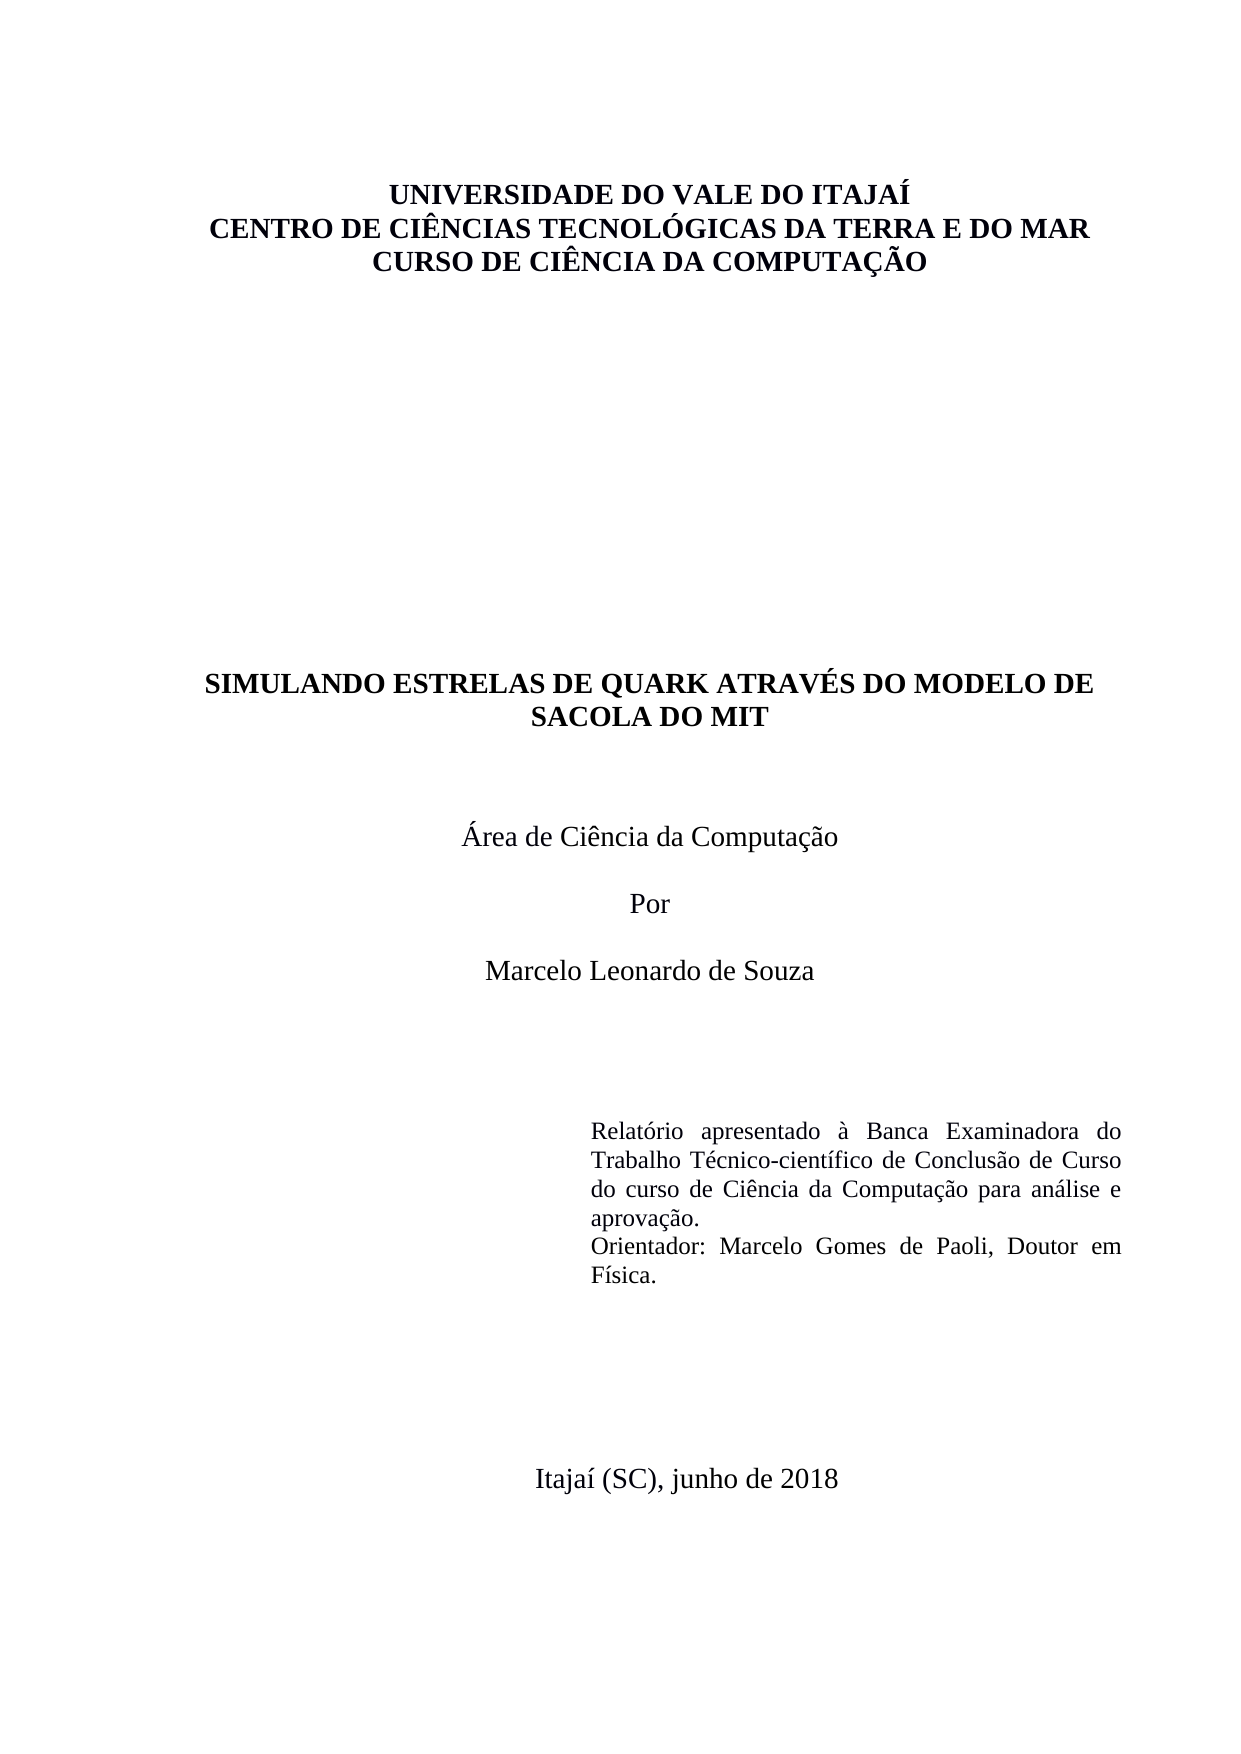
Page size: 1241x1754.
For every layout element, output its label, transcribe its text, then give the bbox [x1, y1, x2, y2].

text Orientador: Marcelo Gomes de Paoli, Doutor em Física. [591, 1231, 1122, 1289]
text Universidade do Vale do Itajaí [177, 177, 1122, 211]
text Área de Ciência da Computação [177, 819, 1122, 853]
text Centro de Ciências Tecnológicas da Terra e do Mar [177, 211, 1122, 244]
text curso de Ciência da Computação [177, 244, 1122, 278]
text Por [177, 886, 1122, 920]
text Relatório apresentado à Banca Examinadora do Trabalho Técnico-científico de Conclusão de Curso do curso de Ciência da Computação para análise e aprovação. [591, 1116, 1122, 1231]
text Marcelo Leonardo de Souza [177, 953, 1122, 987]
text SIMULANDO Estrelas de quark através do modelo de sacola do mit [177, 666, 1122, 733]
text Itajaí (SC), junho de 2018 [177, 1461, 1122, 1495]
